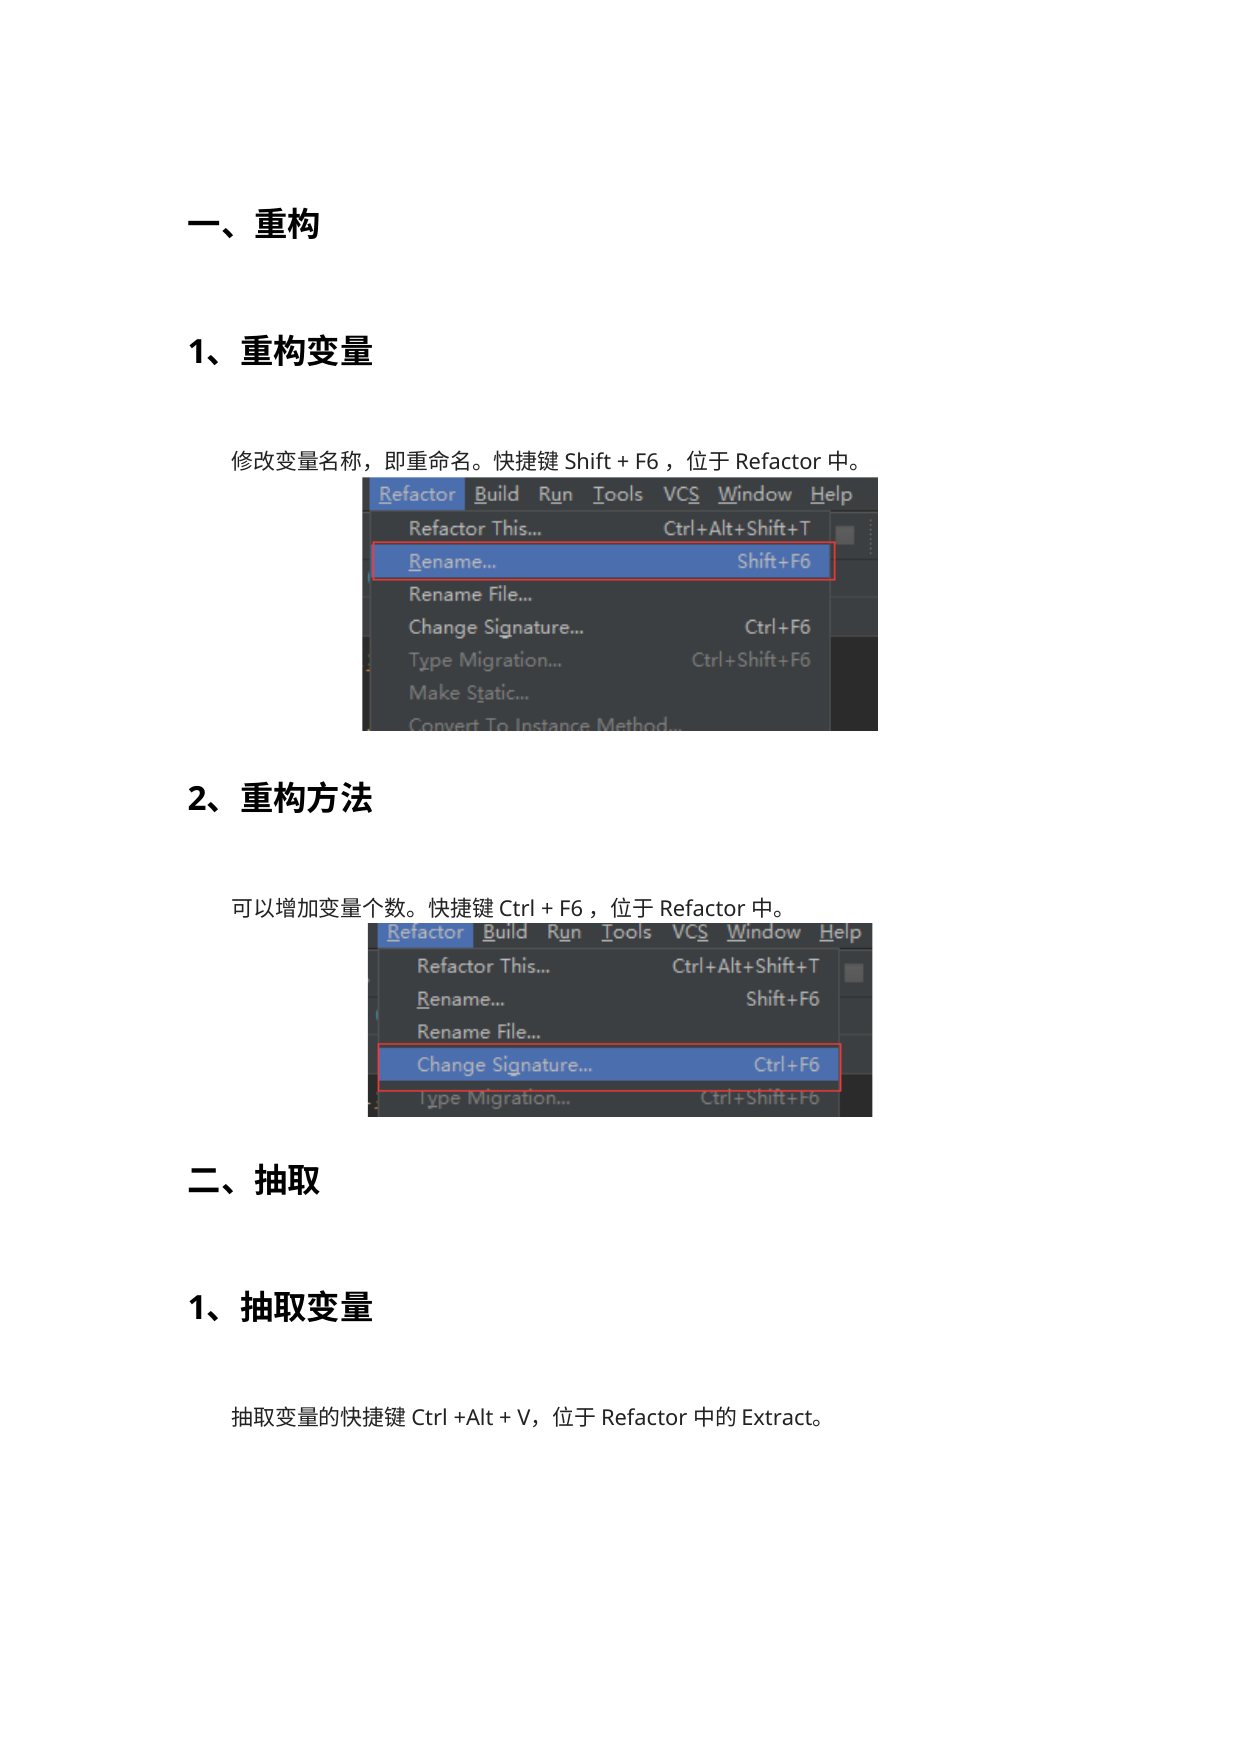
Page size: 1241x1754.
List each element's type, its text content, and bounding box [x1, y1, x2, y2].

subtitle 一、重构 [187, 189, 1053, 254]
subtitle 1、重构变量 [187, 316, 1053, 381]
subtitle 2、重构方法 [187, 763, 1053, 828]
subtitle 1、抽取变量 [187, 1272, 1053, 1337]
picture [367, 923, 873, 1117]
text 修改变量名称，即重命名。快捷键 Shift + F6 ，位于 Refactor 中。 [187, 444, 1053, 476]
text 抽取变量的快捷键 Ctrl +Alt + V，位于 Refactor 中的Extract。 [187, 1400, 1053, 1432]
subtitle 二、抽取 [187, 1145, 1053, 1210]
picture [362, 476, 878, 731]
text 可以增加变量个数。快捷键 Ctrl + F6 ，位于 Refactor 中。 [187, 891, 1053, 923]
